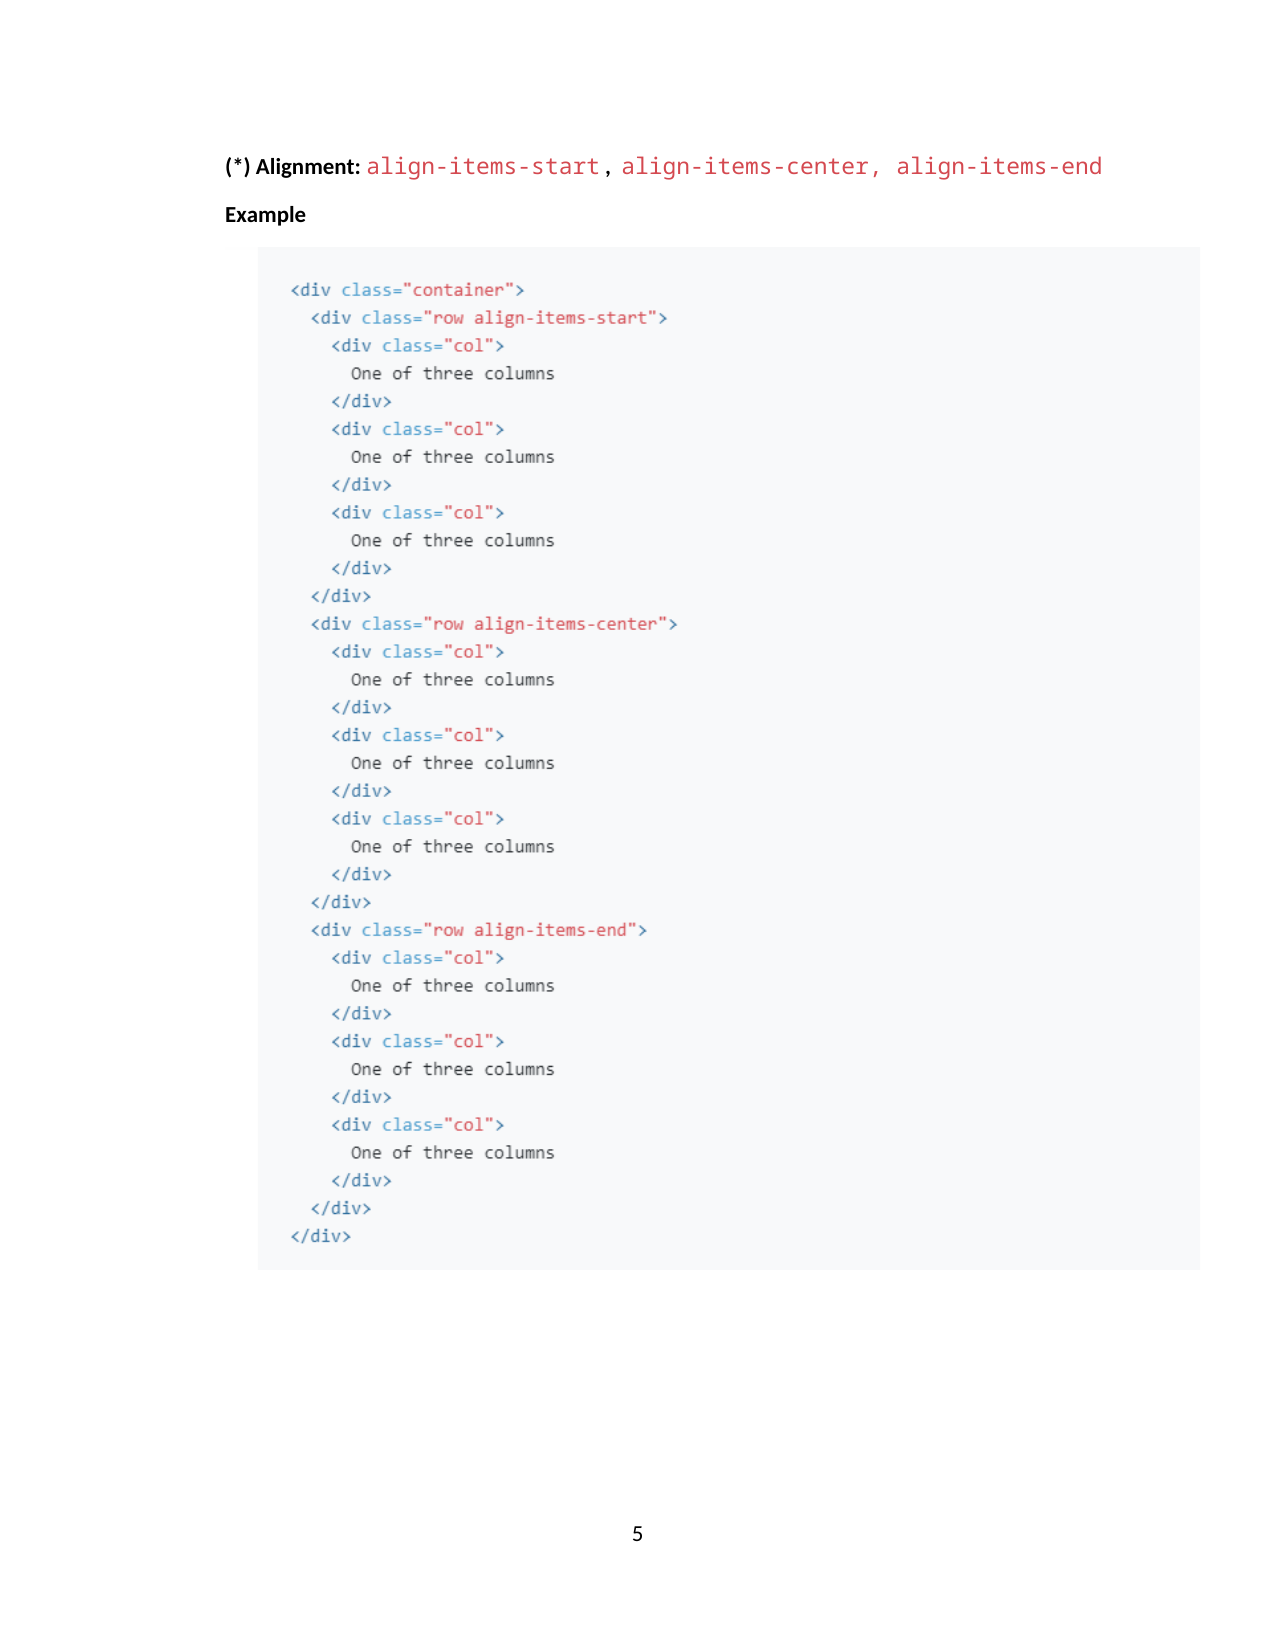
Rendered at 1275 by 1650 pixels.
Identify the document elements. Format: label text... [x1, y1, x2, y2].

text (*) Alignment: align-items-start , align-items-center, align-items-end [225, 150, 1125, 181]
picture [225, 247, 1200, 1270]
text Example [225, 200, 1125, 228]
